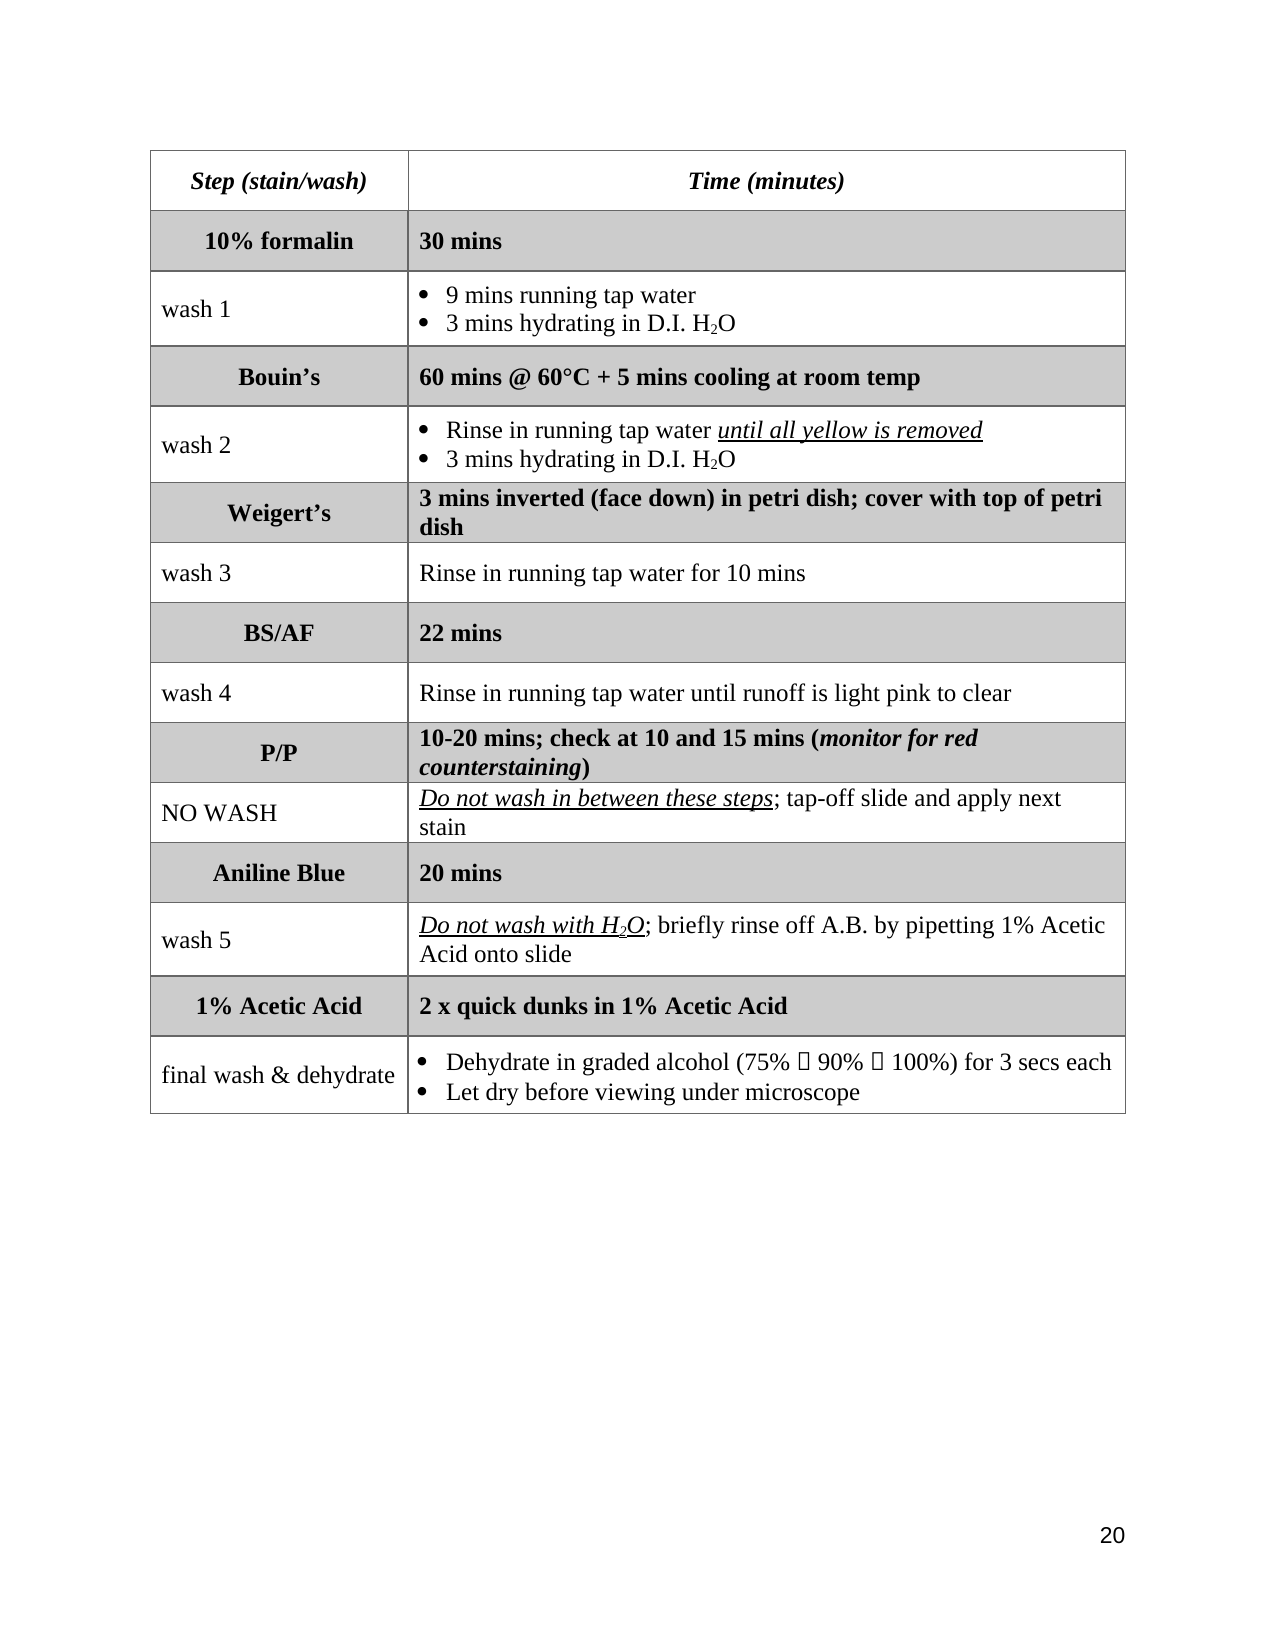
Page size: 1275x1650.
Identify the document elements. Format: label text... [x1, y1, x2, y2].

table_cell 10% formalin [151, 211, 407, 270]
table_cell Rinse in running tap water for 10 mins [409, 543, 1125, 602]
table_cell 2 x quick dunks in 1% Acetic Acid [409, 977, 1125, 1035]
table_cell Do not wash in between these steps; tap-off slide and apply next stain [409, 783, 1125, 842]
table_cell Dehydrate in graded alcohol (75%  90%  100%) for 3 secs each Let dry before viewing under microscope [409, 1037, 1125, 1113]
table_cell Bouin’s [151, 347, 407, 405]
table_cell wash 3 [151, 543, 407, 602]
table_cell Weigert’s [151, 483, 407, 542]
table_cell wash 2 [151, 407, 407, 482]
table_cell 3 mins inverted (face down) in petri dish; cover with top of petri dish [409, 483, 1125, 542]
table_cell Do not wash with H2O; briefly rinse off A.B. by pipetting 1% Acetic Acid onto slide [409, 903, 1125, 975]
table_cell wash 4 [151, 663, 407, 722]
table_cell wash 5 [151, 903, 407, 975]
table_cell 10-20 mins; check at 10 and 15 mins (monitor for red counterstaining) [409, 723, 1125, 782]
table_cell wash 1 [151, 272, 407, 345]
table_cell 22 mins [409, 603, 1125, 662]
table_cell P/P [151, 723, 407, 782]
table_cell 1% Acetic Acid [151, 977, 407, 1035]
table_cell Aniline Blue [151, 843, 407, 902]
table_cell 30 mins [409, 211, 1125, 270]
table_cell final wash & dehydrate [151, 1037, 407, 1113]
table_header Time (minutes) [409, 151, 1125, 210]
table_cell BS/AF [151, 603, 407, 662]
table_cell Rinse in running tap water until all yellow is removed 3 mins hydrating in D.I. H2O [409, 407, 1125, 482]
table_header Step (stain/wash) [151, 151, 408, 210]
table_cell NO WASH [151, 783, 407, 842]
table_cell Rinse in running tap water until runoff is light pink to clear [409, 663, 1125, 722]
table_cell 20 mins [409, 843, 1125, 902]
table_cell 9 mins running tap water 3 mins hydrating in D.I. H2O [409, 272, 1125, 345]
table_cell 60 mins @ 60°C + 5 mins cooling at room temp [409, 347, 1125, 405]
